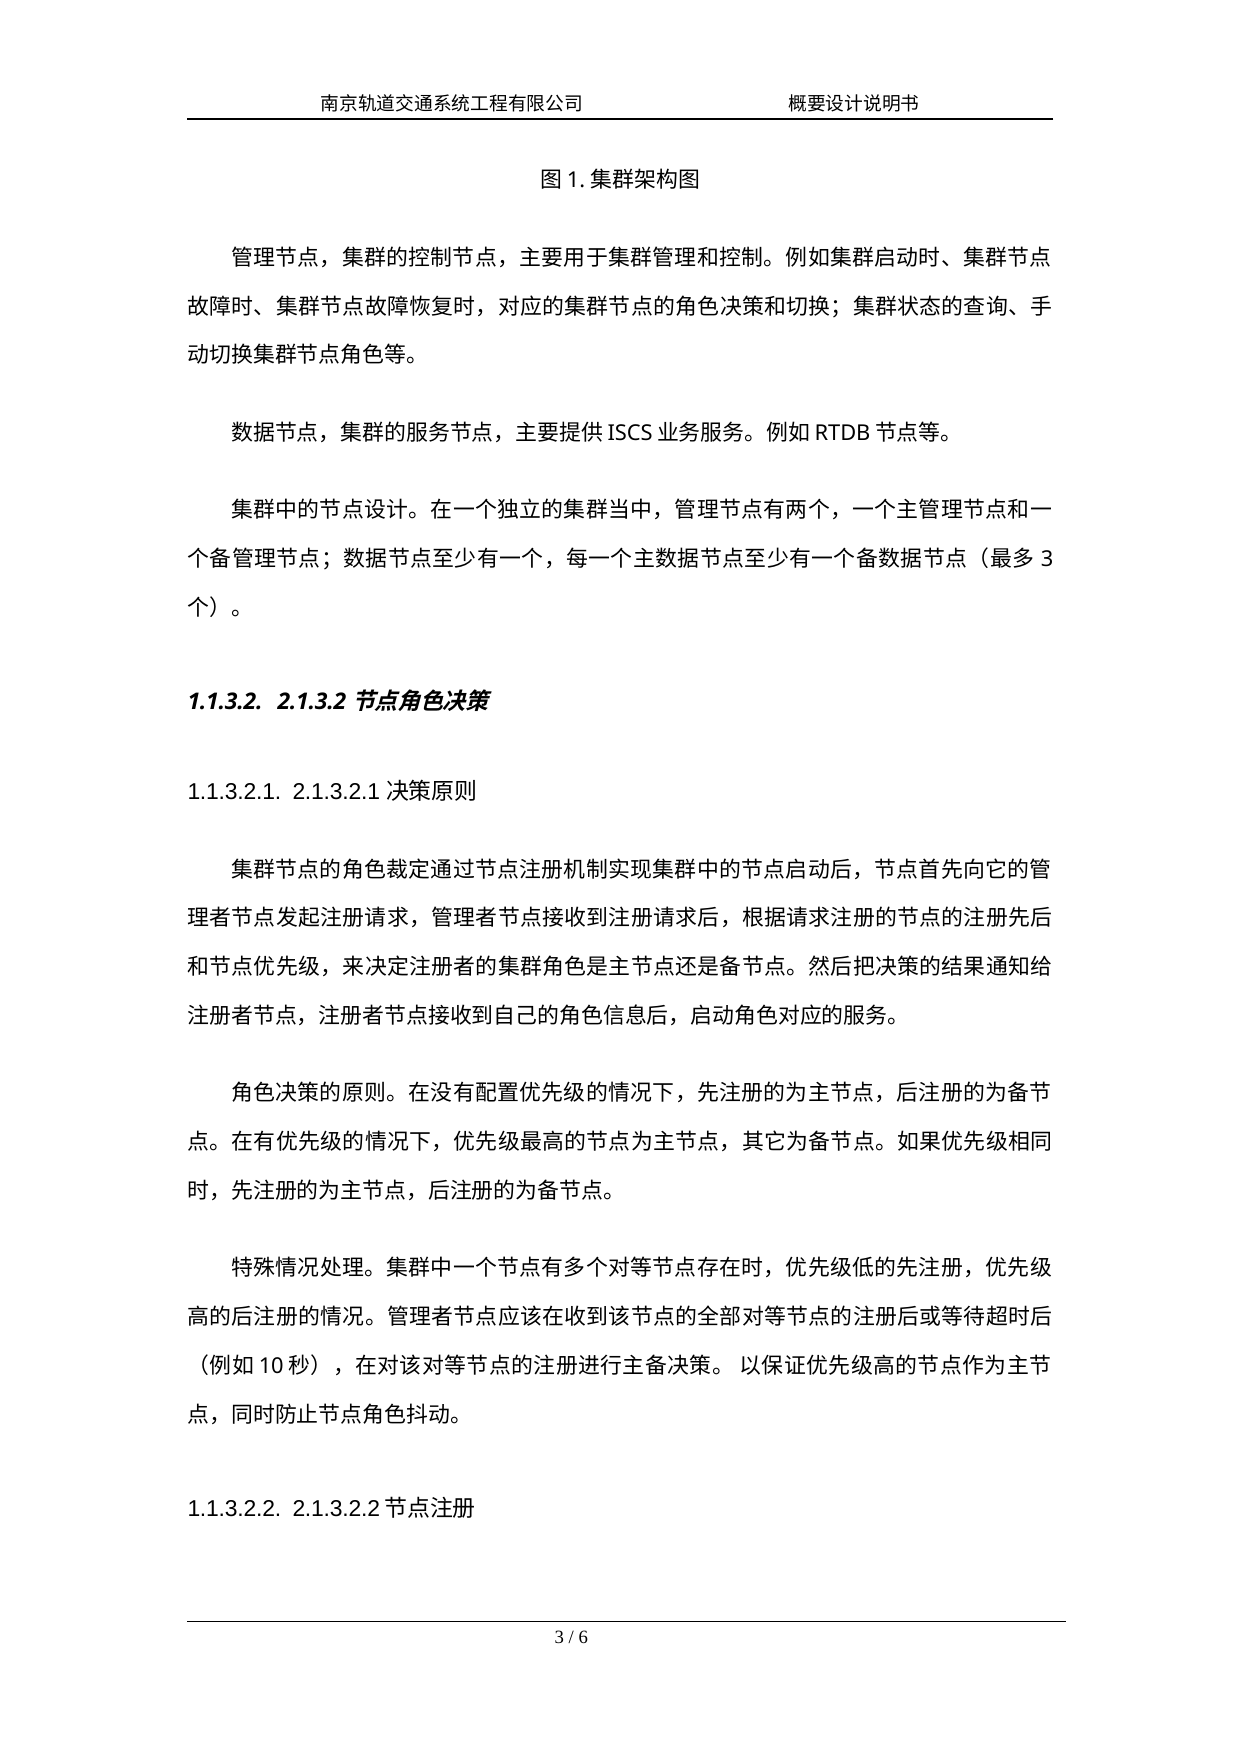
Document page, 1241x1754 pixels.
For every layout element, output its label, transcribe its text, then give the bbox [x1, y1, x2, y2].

subtitle 2.1.3.2.1 决策原则 [187, 757, 1053, 822]
subtitle 2.1.3.2.2节点注册 [187, 1474, 1053, 1539]
text 集群节点的角色裁定通过节点注册机制实现集群中的节点启动后，节点首先向它的管理者节点发起注册请求，管理者节点接收到注册请求后，根据请求注册的节点的注册先后和节点优先级，来决定注册者的集群角色是主节点还是备节点。然后把决策的结果通知给注册者节点，注册者节点接收到自己的角色信息后，启动角色对应的服务。 [187, 851, 1053, 1030]
text 角色决策的原则。在没有配置优先级的情况下，先注册的为主节点，后注册的为备节点。在有优先级的情况下，优先级最高的节点为主节点，其它为备节点。如果优先级相同时，先注册的为主节点，后注册的为备节点。 [187, 1075, 1053, 1205]
text 数据节点，集群的服务节点，主要提供ISCS业务服务。例如RTDB节点等。 [187, 414, 1053, 447]
text 集群中的节点设计。在一个独立的集群当中，管理节点有两个，一个主管理节点和一个备管理节点；数据节点至少有一个，每一个主数据节点至少有一个备数据节点（最多3个）。 [187, 492, 1053, 622]
text 特殊情况处理。集群中一个节点有多个对等节点存在时，优先级低的先注册，优先级高的后注册的情况。管理者节点应该在收到该节点的全部对等节点的注册后或等待超时后（例如10秒），在对该对等节点的注册进行主备决策。 以保证优先级高的节点作为主节点，同时防止节点角色抖动。 [187, 1250, 1053, 1429]
text 图1. 集群架构图 [187, 162, 1053, 194]
subtitle 2.1.3.2 节点角色决策 [187, 667, 1053, 732]
text 管理节点，集群的控制节点，主要用于集群管理和控制。例如集群启动时、集群节点故障时、集群节点故障恢复时，对应的集群节点的角色决策和切换；集群状态的查询、手动切换集群节点角色等。 [187, 239, 1053, 369]
